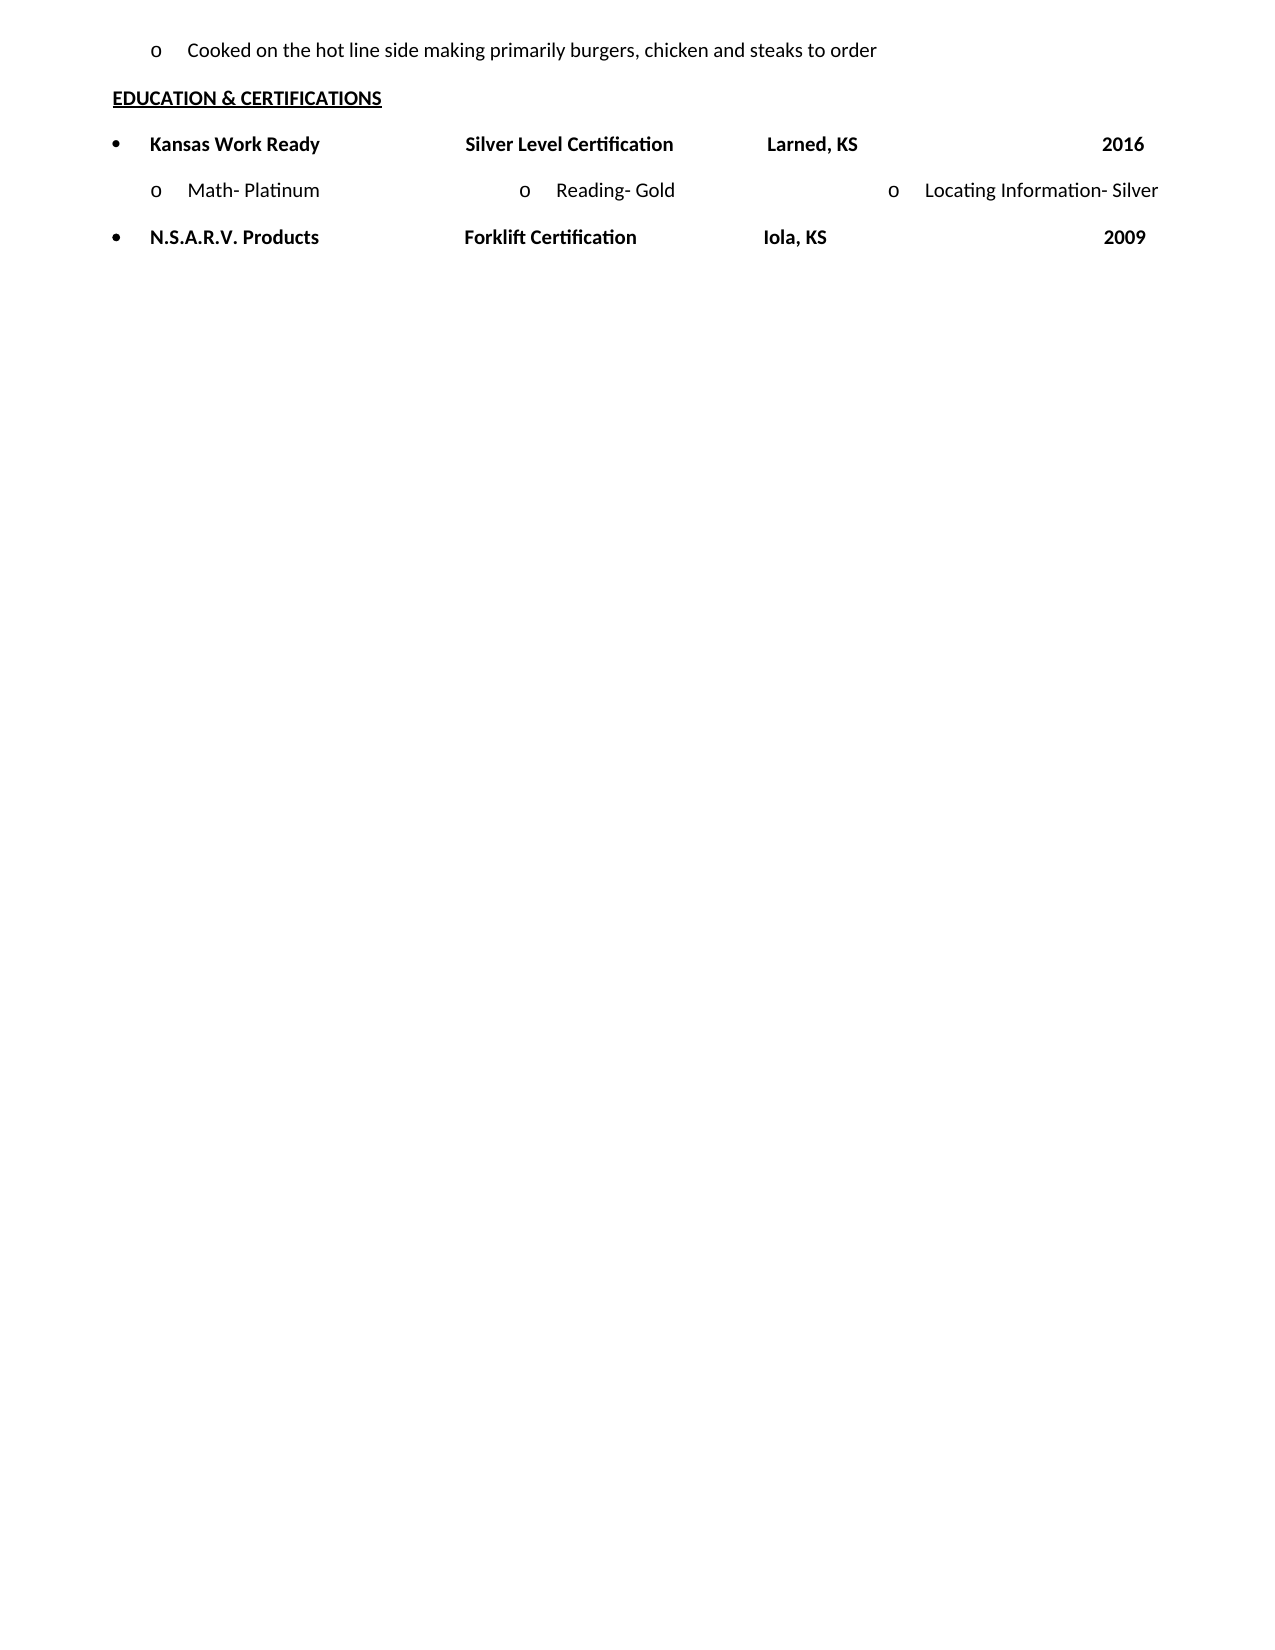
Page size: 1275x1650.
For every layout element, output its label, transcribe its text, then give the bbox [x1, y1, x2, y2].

list Locating Information- Silver [887, 177, 1162, 204]
list N.S.A.R.V. Products Forklift Certification Iola, KS 2009 [112, 224, 1162, 250]
list Math- Platinum [150, 177, 425, 204]
list Kansas Work Ready Silver Level Certification Larned, KS 2016 [112, 131, 1162, 156]
list Cooked on the hot line side making primarily burgers, chicken and steaks to order [150, 37, 1162, 64]
text EDUCATION & CERTIFICATIONS [112, 85, 1162, 110]
list Reading- Gold [519, 177, 794, 204]
